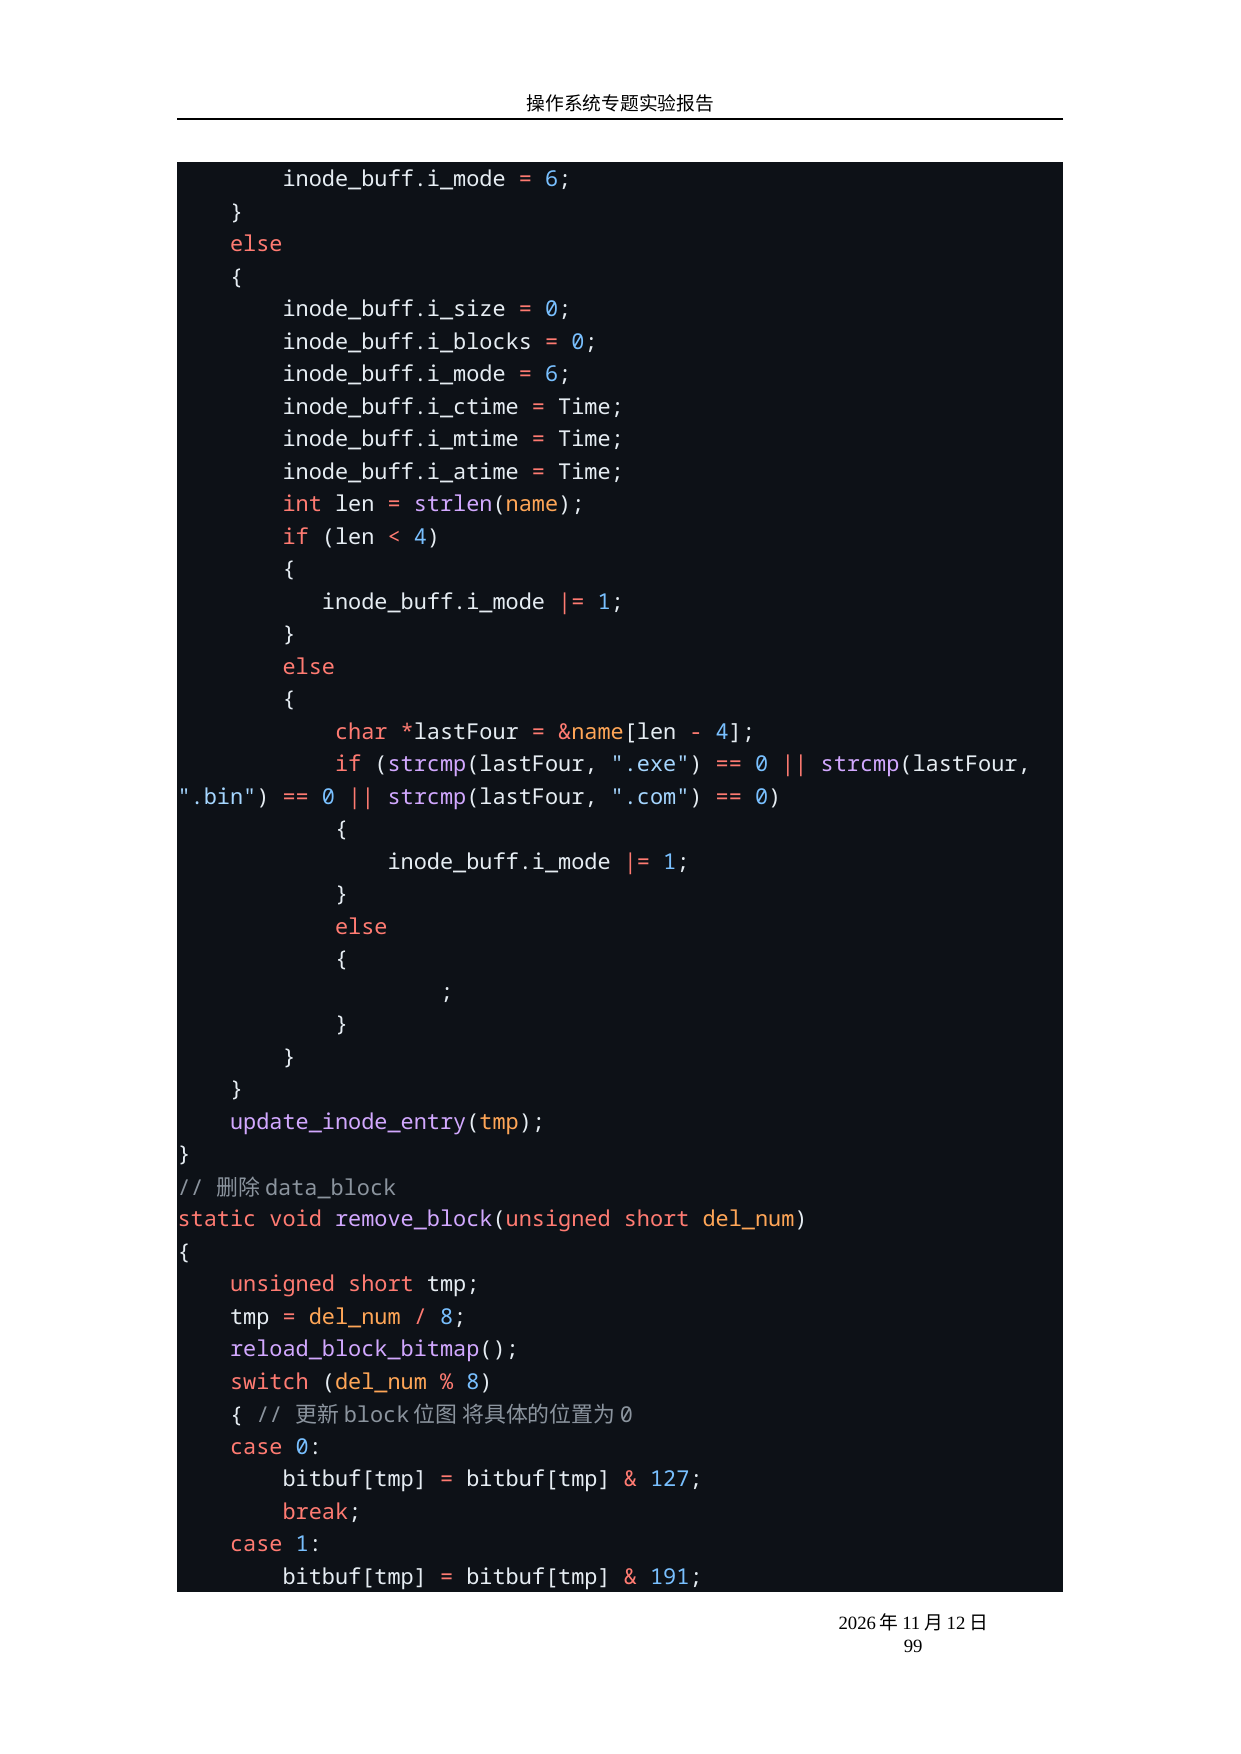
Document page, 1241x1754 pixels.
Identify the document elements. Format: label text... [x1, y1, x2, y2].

text ; [177, 974, 1063, 1007]
text inode_buff.i_mode |= 1; [177, 584, 1063, 617]
text // 删除data_block [177, 1169, 1063, 1202]
text int len = strlen(name); [177, 487, 1063, 519]
text inode_buff.i_mode = 6; [177, 357, 1063, 389]
text inode_buff.i_mode |= 1; [177, 844, 1063, 877]
text bitbuf[tmp] = bitbuf[tmp] & 127; [177, 1462, 1063, 1494]
text } [177, 1039, 1063, 1072]
text inode_buff.i_mtime = Time; [177, 422, 1063, 454]
text } [177, 1137, 1063, 1169]
text char *lastFour = &name[len - 4]; [177, 714, 1063, 747]
text switch (del_num % 8) [177, 1364, 1063, 1397]
text if (strcmp(lastFour, ".exe") == 0 || strcmp(lastFour, ".bin") == 0 || strcmp(lastFour, ".com") == 0) [177, 747, 1063, 812]
text bitbuf[tmp] = bitbuf[tmp] & 191; [177, 1559, 1063, 1592]
text static void remove_block(unsigned short del_num) [177, 1202, 1063, 1234]
text inode_buff.i_mode = 6; [177, 162, 1063, 194]
text if (len < 4) [177, 519, 1063, 552]
text case 1: [177, 1527, 1063, 1559]
text else [177, 227, 1063, 259]
text tmp = del_num / 8; [177, 1299, 1063, 1332]
text inode_buff.i_atime = Time; [177, 454, 1063, 487]
text { // 更新block位图 将具体的位置为0 [177, 1397, 1063, 1429]
text { [177, 942, 1063, 974]
text case 0: [177, 1429, 1063, 1462]
text { [177, 812, 1063, 844]
text else [177, 649, 1063, 682]
text { [177, 552, 1063, 584]
text } [177, 877, 1063, 909]
text update_inode_entry(tmp); [177, 1104, 1063, 1137]
text { [177, 682, 1063, 714]
text inode_buff.i_size = 0; [177, 292, 1063, 324]
text else [177, 909, 1063, 942]
text unsigned short tmp; [177, 1267, 1063, 1299]
text break; [177, 1494, 1063, 1527]
text { [177, 259, 1063, 292]
text } [177, 1072, 1063, 1104]
text reload_block_bitmap(); [177, 1332, 1063, 1364]
text { [177, 1234, 1063, 1267]
text } [177, 194, 1063, 227]
text inode_buff.i_ctime = Time; [177, 389, 1063, 422]
text } [177, 1007, 1063, 1039]
text inode_buff.i_blocks = 0; [177, 324, 1063, 357]
text } [177, 617, 1063, 649]
